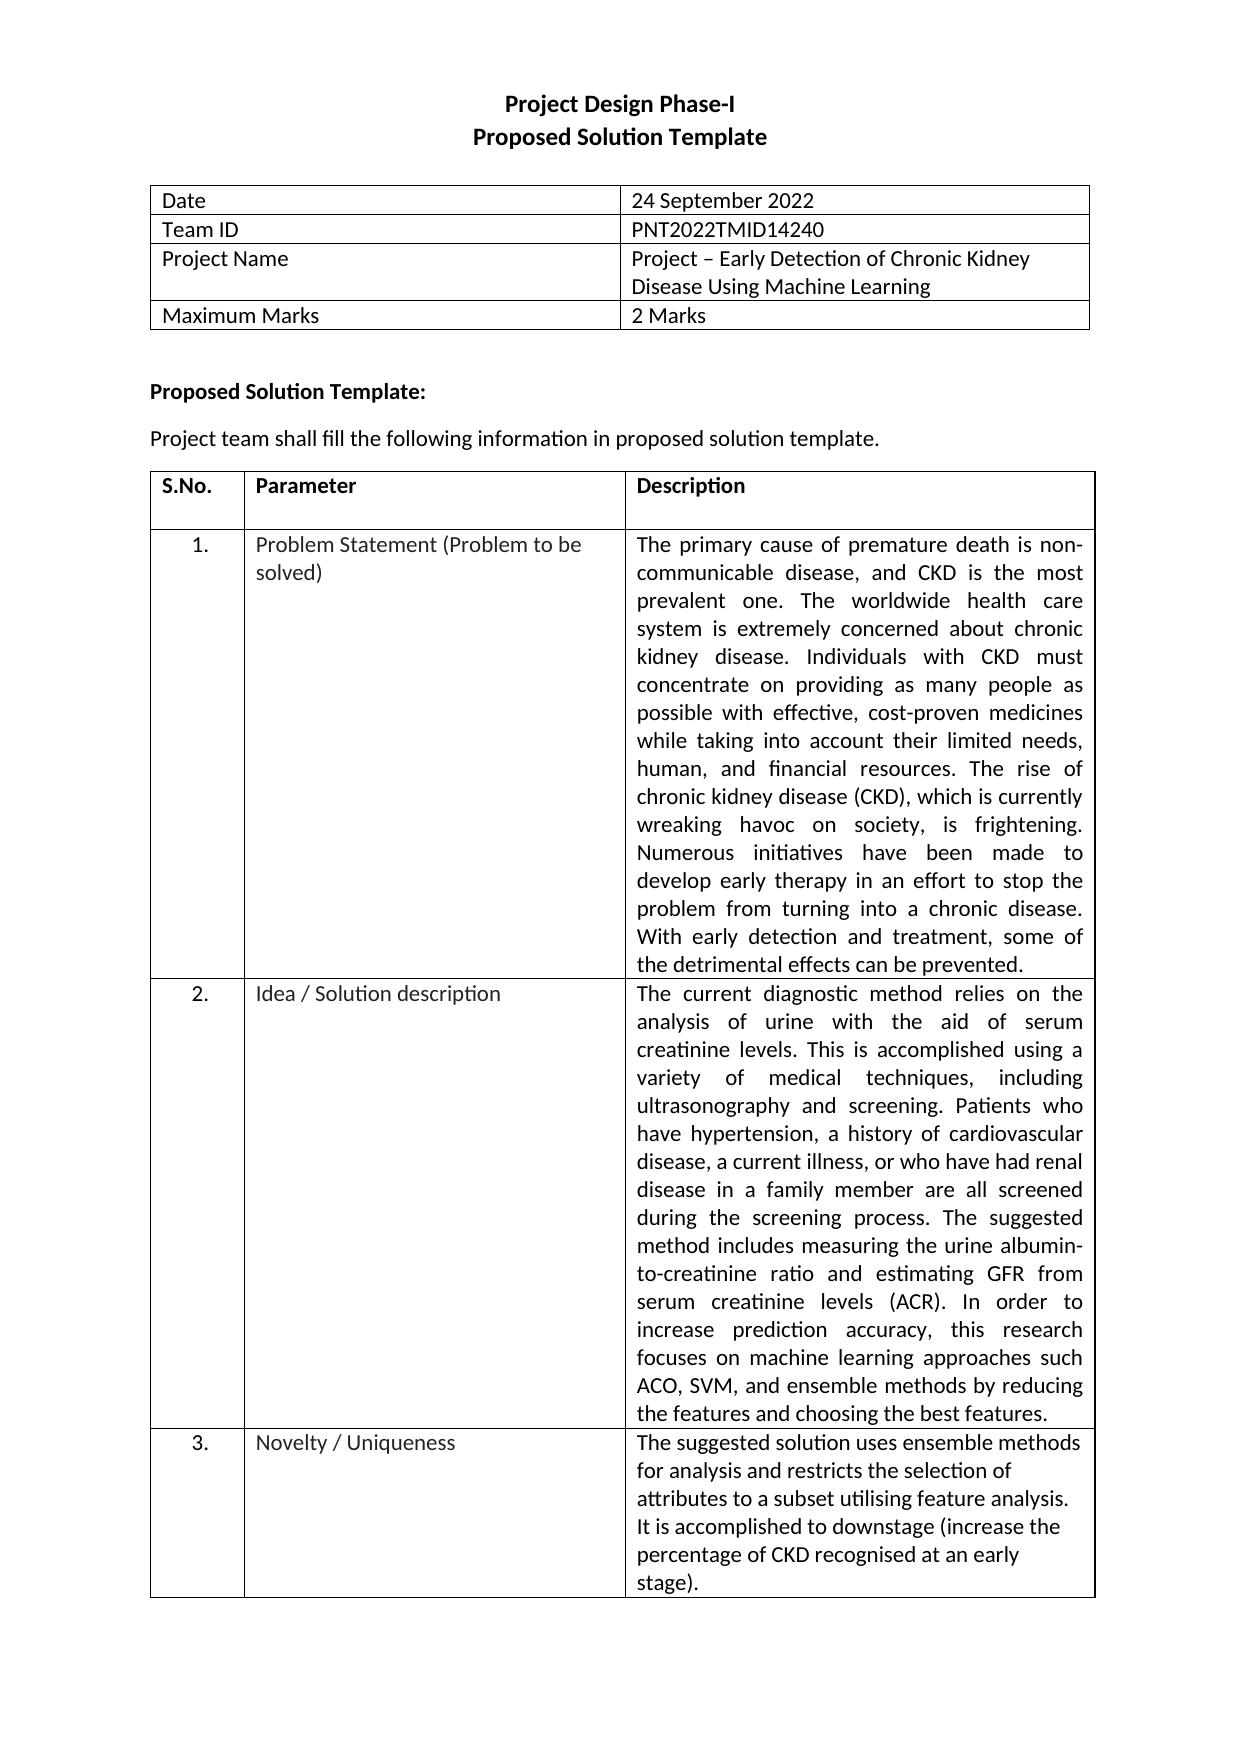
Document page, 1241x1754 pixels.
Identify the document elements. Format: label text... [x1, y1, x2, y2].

table_header Description [626, 472, 1094, 529]
table_cell The suggested solution uses ensemble methods for analysis and restricts the selection of attributes to a subset utilising feature analysis. It is accomplished to downstage (increase the percentage of CKD recognised at an early stage). [626, 1429, 1094, 1597]
table_header Date [151, 186, 620, 214]
text Proposed Solution Template [150, 122, 1090, 152]
table_header 24 September 2022 [621, 186, 1089, 214]
table_cell PNT2022TMID14240 [621, 215, 1089, 243]
table_cell Maximum Marks [151, 301, 620, 329]
table_header S.No. [151, 472, 244, 529]
table_cell Novelty / Uniqueness [245, 1429, 625, 1597]
table_cell The primary cause of premature death is non-communicable disease, and CKD is the most prevalent one. The worldwide health care system is extremely concerned about chronic kidney disease. Individuals with CKD must concentrate on providing as many people as possible with effective, cost-proven medicines while taking into account their limited needs, human, and financial resources. The rise of chronic kidney disease (CKD), which is currently wreaking havoc on society, is frightening. Numerous initiatives have been made to develop early therapy in an effort to stop the problem from turning into a chronic disease. With early detection and treatment, some of the detrimental effects can be prevented. [626, 530, 1094, 978]
table_cell Team ID [151, 215, 620, 243]
text Project Design Phase-I [150, 89, 1090, 119]
table_cell [151, 979, 244, 1427]
table_cell Idea / Solution description [245, 979, 625, 1427]
table_cell Project Name [151, 244, 620, 300]
table_cell Project – Early Detection of Chronic Kidney Disease Using Machine Learning [621, 244, 1089, 300]
text Project team shall fill the following information in proposed solution template. [150, 424, 1090, 452]
table_cell [151, 1429, 244, 1597]
text Proposed Solution Template: [150, 377, 1090, 405]
table_header Parameter [245, 472, 625, 529]
table_cell 2 Marks [621, 301, 1089, 329]
table_cell Problem Statement (Problem to be solved) [245, 530, 625, 978]
table_cell The current diagnostic method relies on the analysis of urine with the aid of serum creatinine levels. This is accomplished using a variety of medical techniques, including ultrasonography and screening. Patients who have hypertension, a history of cardiovascular disease, a current illness, or who have had renal disease in a family member are all screened during the screening process. The suggested method includes measuring the urine albumin-to-creatinine ratio and estimating GFR from serum creatinine levels (ACR). In order to increase prediction accuracy, this research focuses on machine learning approaches such ACO, SVM, and ensemble methods by reducing the features and choosing the best features. [626, 979, 1094, 1427]
table_cell [151, 530, 244, 978]
